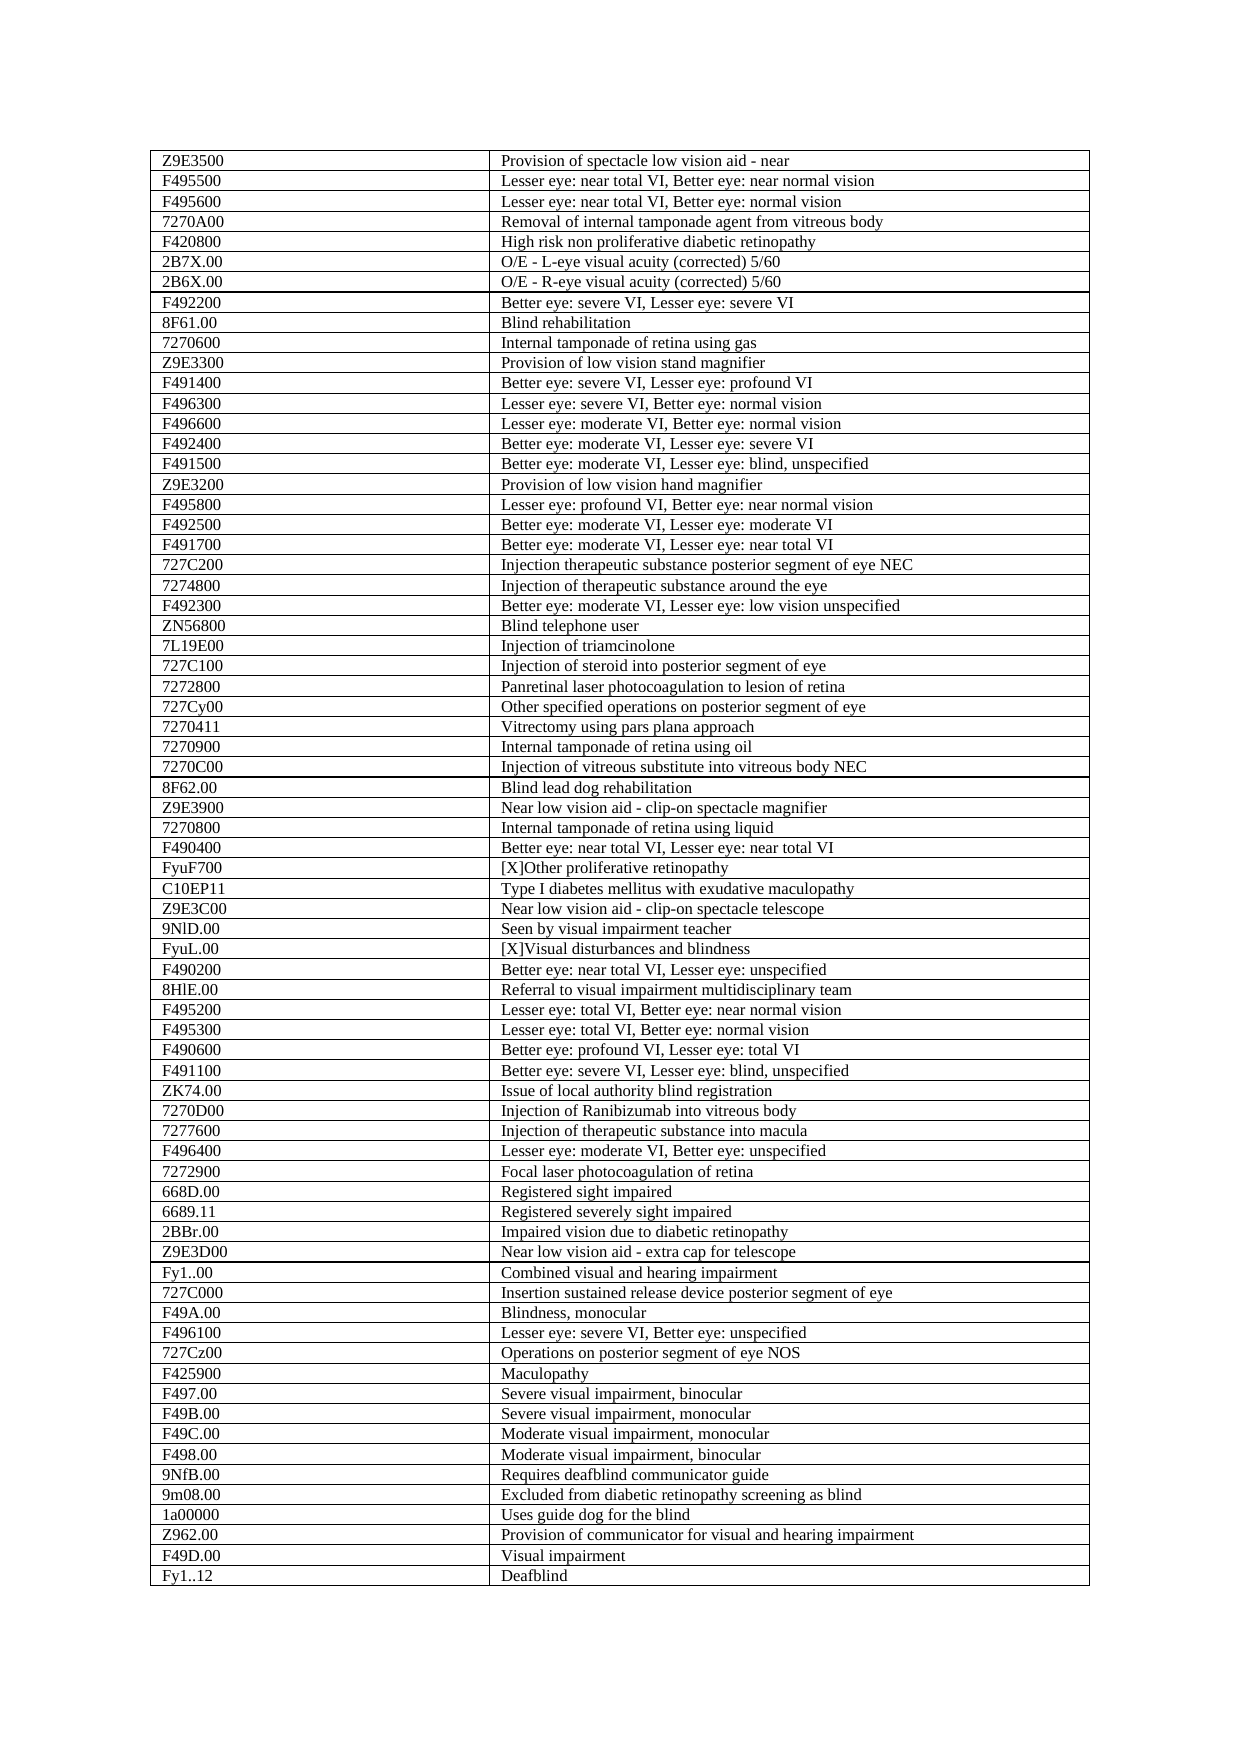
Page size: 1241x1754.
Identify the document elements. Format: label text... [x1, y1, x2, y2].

table_cell Other specified operations on posterior segment of eye [490, 697, 1089, 716]
table_cell Injection of therapeutic substance around the eye [490, 575, 1089, 594]
table_cell Fy1..12 [151, 1566, 489, 1585]
table_cell 8F61.00 [151, 313, 489, 332]
table_cell Internal tamponade of retina using gas [490, 333, 1089, 352]
table_cell Better eye: near total VI, Lesser eye: near total VI [490, 838, 1089, 857]
table_cell 727Cz00 [151, 1343, 489, 1362]
table_cell Better eye: near total VI, Lesser eye: unspecified [490, 959, 1089, 978]
table_cell Requires deafblind communicator guide [490, 1465, 1089, 1484]
table_cell Near low vision aid - clip-on spectacle telescope [490, 899, 1089, 918]
table_cell Operations on posterior segment of eye NOS [490, 1343, 1089, 1362]
table_cell Lesser eye: near total VI, Better eye: normal vision [490, 191, 1089, 211]
table_cell Moderate visual impairment, binocular [490, 1444, 1089, 1463]
table_cell 9NfB.00 [151, 1465, 489, 1484]
table_cell Lesser eye: severe VI, Better eye: unspecified [490, 1323, 1089, 1342]
table_cell 7270900 [151, 737, 489, 756]
table_cell Blindness, monocular [490, 1303, 1089, 1322]
table_cell [X]Visual disturbances and blindness [490, 939, 1089, 958]
table_cell Provision of low vision hand magnifier [490, 474, 1089, 493]
table_cell Injection of vitreous substitute into vitreous body NEC [490, 757, 1089, 776]
table_cell Injection of Ranibizumab into vitreous body [490, 1101, 1089, 1120]
table_cell 6689.11 [151, 1202, 489, 1221]
table_cell F420800 [151, 232, 489, 251]
table_cell Near low vision aid - clip-on spectacle magnifier [490, 798, 1089, 817]
table_cell F490600 [151, 1040, 489, 1059]
table_cell Lesser eye: profound VI, Better eye: near normal vision [490, 495, 1089, 514]
table_cell 7270C00 [151, 757, 489, 776]
table_cell F495600 [151, 191, 489, 211]
table_cell Better eye: profound VI, Lesser eye: total VI [490, 1040, 1089, 1059]
table_cell F496100 [151, 1323, 489, 1342]
table_cell F495300 [151, 1020, 489, 1039]
table_cell High risk non proliferative diabetic retinopathy [490, 232, 1089, 251]
table_cell Z9E3D00 [151, 1242, 489, 1261]
table_cell Better eye: severe VI, Lesser eye: severe VI [490, 293, 1089, 312]
table_cell Lesser eye: total VI, Better eye: near normal vision [490, 1000, 1089, 1019]
table_cell 8F62.00 [151, 778, 489, 797]
table_cell 2BBr.00 [151, 1222, 489, 1241]
table_cell 7270A00 [151, 212, 489, 231]
table_cell Excluded from diabetic retinopathy screening as blind [490, 1485, 1089, 1504]
table_cell [X]Other proliferative retinopathy [490, 858, 1089, 877]
table_cell Better eye: moderate VI, Lesser eye: low vision unspecified [490, 596, 1089, 615]
table_cell Deafblind [490, 1566, 1089, 1585]
table_cell F496400 [151, 1141, 489, 1160]
table_cell 2B7X.00 [151, 252, 489, 271]
table_cell Removal of internal tamponade agent from vitreous body [490, 212, 1089, 231]
table_cell Referral to visual impairment multidisciplinary team [490, 980, 1089, 999]
table_cell Better eye: moderate VI, Lesser eye: moderate VI [490, 515, 1089, 534]
table_cell 668D.00 [151, 1182, 489, 1201]
table_cell F495200 [151, 1000, 489, 1019]
table_cell 7270800 [151, 818, 489, 837]
table_cell 7277600 [151, 1121, 489, 1140]
table_cell Seen by visual impairment teacher [490, 919, 1089, 938]
table_cell Z9E3900 [151, 798, 489, 817]
table_cell Internal tamponade of retina using oil [490, 737, 1089, 756]
table_cell Z9E3300 [151, 353, 489, 372]
table_cell 7270600 [151, 333, 489, 352]
table_cell Provision of communicator for visual and hearing impairment [490, 1525, 1089, 1544]
table_cell Blind telephone user [490, 616, 1089, 635]
table_cell F49D.00 [151, 1545, 489, 1564]
table_cell Fy1..00 [151, 1263, 489, 1282]
table_cell F495800 [151, 495, 489, 514]
table_cell O/E - L-eye visual acuity (corrected) 5/60 [490, 252, 1089, 271]
table_cell F495500 [151, 171, 489, 190]
table_cell 727Cy00 [151, 697, 489, 716]
table_cell F492300 [151, 596, 489, 615]
table_cell Impaired vision due to diabetic retinopathy [490, 1222, 1089, 1241]
table_cell F491700 [151, 535, 489, 554]
table_cell 7274800 [151, 575, 489, 594]
table_cell Injection therapeutic substance posterior segment of eye NEC [490, 555, 1089, 574]
table_cell 727C000 [151, 1283, 489, 1302]
table_cell 7272900 [151, 1161, 489, 1181]
table_cell 7L19E00 [151, 636, 489, 655]
table_cell Internal tamponade of retina using liquid [490, 818, 1089, 837]
table_cell F497.00 [151, 1384, 489, 1403]
table_cell 7270D00 [151, 1101, 489, 1120]
table_cell F490200 [151, 959, 489, 978]
table_cell 1a00000 [151, 1505, 489, 1524]
table_cell F491100 [151, 1060, 489, 1079]
table_cell Near low vision aid - extra cap for telescope [490, 1242, 1089, 1261]
table_cell Uses guide dog for the blind [490, 1505, 1089, 1524]
table_cell Injection of therapeutic substance into macula [490, 1121, 1089, 1140]
table_cell Panretinal laser photocoagulation to lesion of retina [490, 676, 1089, 696]
table_cell Z9E3200 [151, 474, 489, 493]
table_cell Combined visual and hearing impairment [490, 1263, 1089, 1282]
table_cell 727C100 [151, 656, 489, 675]
table_cell Issue of local authority blind registration [490, 1081, 1089, 1100]
table_cell Z9E3C00 [151, 899, 489, 918]
table_cell Maculopathy [490, 1364, 1089, 1383]
table_cell 9m08.00 [151, 1485, 489, 1504]
table_cell Z962.00 [151, 1525, 489, 1544]
table_cell F425900 [151, 1364, 489, 1383]
table_cell Lesser eye: moderate VI, Better eye: unspecified [490, 1141, 1089, 1160]
table_cell Lesser eye: near total VI, Better eye: near normal vision [490, 171, 1089, 190]
table_cell Provision of low vision stand magnifier [490, 353, 1089, 372]
table_cell Type I diabetes mellitus with exudative maculopathy [490, 879, 1089, 898]
table_cell Provision of spectacle low vision aid - near [490, 151, 1089, 170]
table_cell 7272800 [151, 676, 489, 696]
table_cell Insertion sustained release device posterior segment of eye [490, 1283, 1089, 1302]
table_cell F491400 [151, 373, 489, 392]
table_cell Vitrectomy using pars plana approach [490, 717, 1089, 736]
table_cell 8HlE.00 [151, 980, 489, 999]
table_cell 9NlD.00 [151, 919, 489, 938]
table_cell Visual impairment [490, 1545, 1089, 1564]
table_cell O/E - R-eye visual acuity (corrected) 5/60 [490, 272, 1089, 291]
table_cell FyuL.00 [151, 939, 489, 958]
table_cell F49C.00 [151, 1424, 489, 1443]
table_cell F490400 [151, 838, 489, 857]
table_cell Registered sight impaired [490, 1182, 1089, 1201]
table_cell Injection of steroid into posterior segment of eye [490, 656, 1089, 675]
table_cell Lesser eye: total VI, Better eye: normal vision [490, 1020, 1089, 1039]
table_cell 727C200 [151, 555, 489, 574]
table_cell C10EP11 [151, 879, 489, 898]
table_cell 7270411 [151, 717, 489, 736]
table_cell Z9E3500 [151, 151, 489, 170]
table_cell FyuF700 [151, 858, 489, 877]
table_cell Better eye: severe VI, Lesser eye: blind, unspecified [490, 1060, 1089, 1079]
table_cell Better eye: moderate VI, Lesser eye: blind, unspecified [490, 454, 1089, 473]
table_cell F496300 [151, 394, 489, 413]
table_cell Better eye: moderate VI, Lesser eye: near total VI [490, 535, 1089, 554]
table_cell F498.00 [151, 1444, 489, 1463]
table_cell F492200 [151, 293, 489, 312]
table_cell ZK74.00 [151, 1081, 489, 1100]
table_cell 2B6X.00 [151, 272, 489, 291]
table_cell Lesser eye: severe VI, Better eye: normal vision [490, 394, 1089, 413]
table_cell Better eye: moderate VI, Lesser eye: severe VI [490, 434, 1089, 453]
table_cell F491500 [151, 454, 489, 473]
table_cell Injection of triamcinolone [490, 636, 1089, 655]
table_cell Lesser eye: moderate VI, Better eye: normal vision [490, 414, 1089, 433]
table_cell Blind lead dog rehabilitation [490, 778, 1089, 797]
table_cell F49A.00 [151, 1303, 489, 1322]
table_cell Focal laser photocoagulation of retina [490, 1161, 1089, 1181]
table_cell F492500 [151, 515, 489, 534]
table_cell Severe visual impairment, monocular [490, 1404, 1089, 1423]
table_cell Moderate visual impairment, monocular [490, 1424, 1089, 1443]
table_cell F492400 [151, 434, 489, 453]
table_cell Blind rehabilitation [490, 313, 1089, 332]
table_cell ZN56800 [151, 616, 489, 635]
table_cell F49B.00 [151, 1404, 489, 1423]
table_cell Better eye: severe VI, Lesser eye: profound VI [490, 373, 1089, 392]
table_cell F496600 [151, 414, 489, 433]
table_cell Registered severely sight impaired [490, 1202, 1089, 1221]
table_cell Severe visual impairment, binocular [490, 1384, 1089, 1403]
